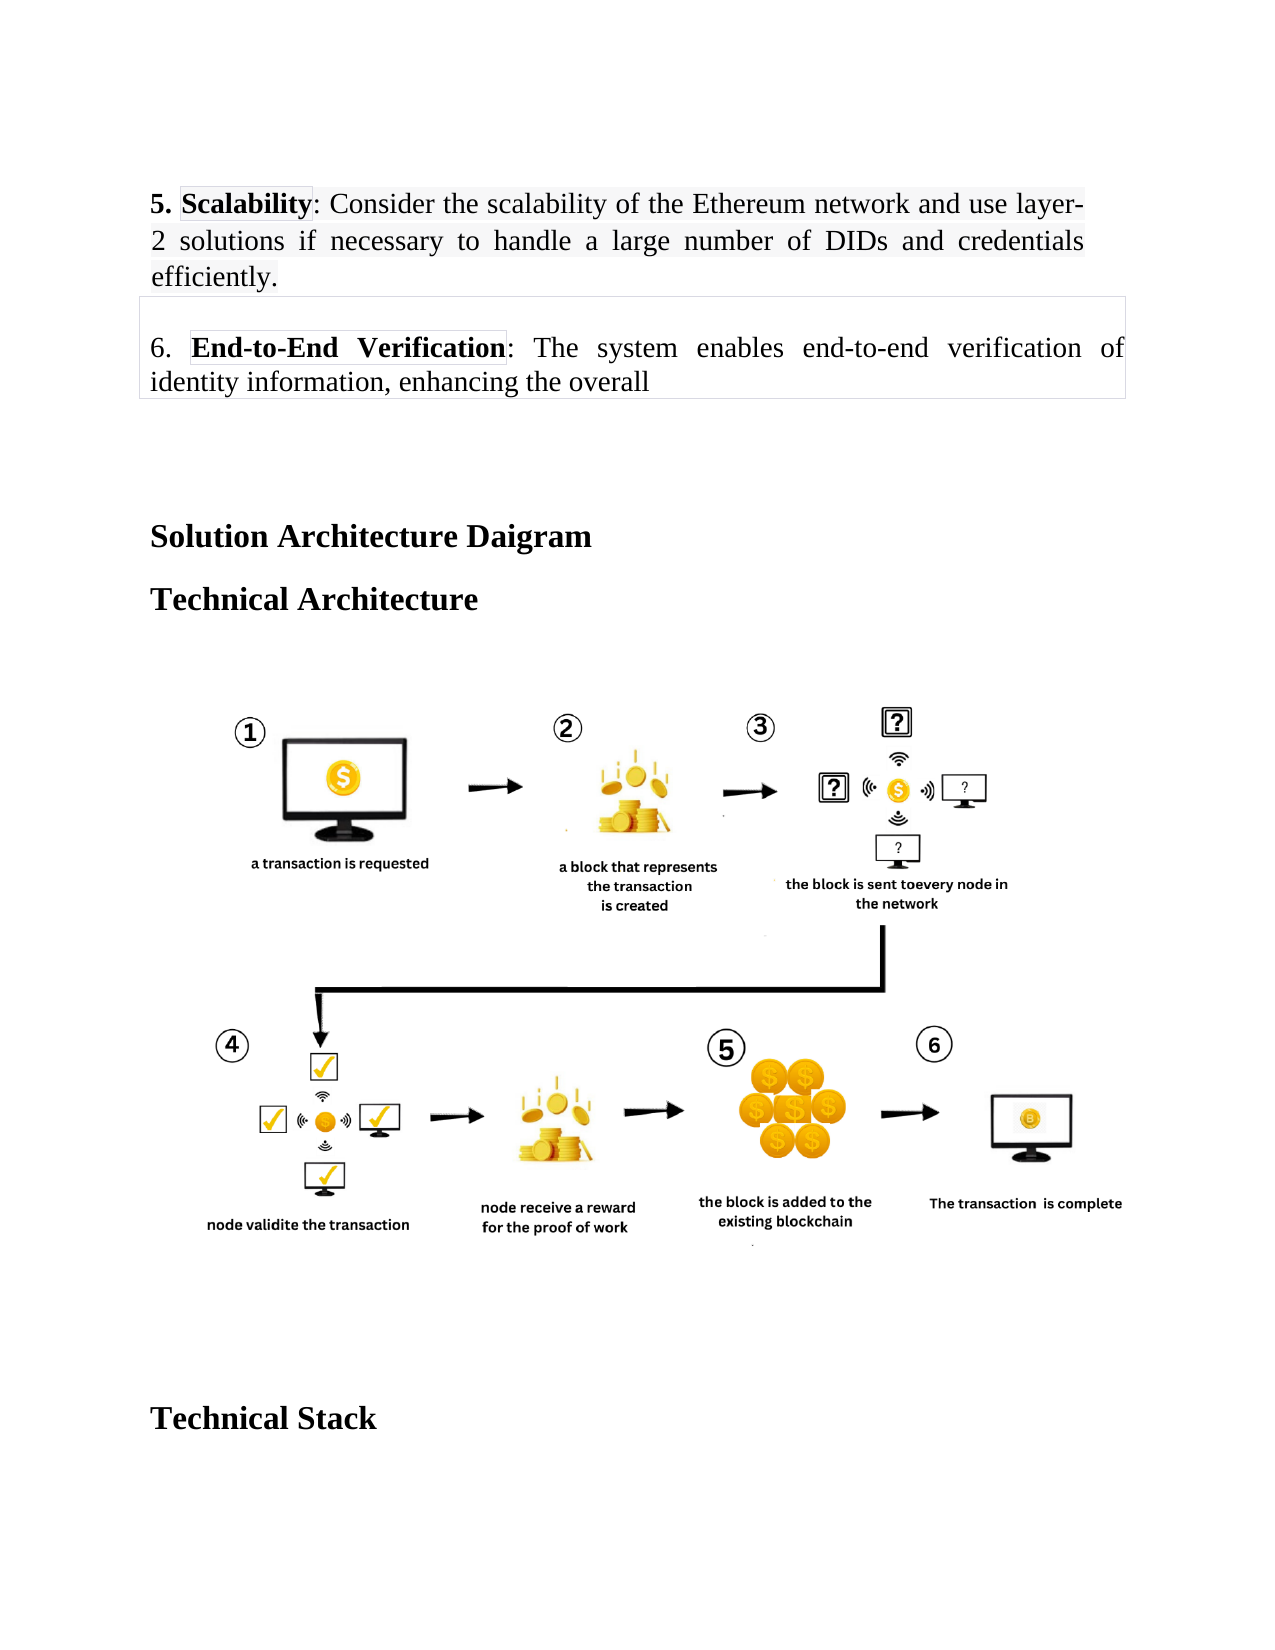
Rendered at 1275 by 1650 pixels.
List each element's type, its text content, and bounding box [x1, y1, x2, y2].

text 5. Scalability: Consider the scalability of the Ethereum network and use layer-2 solutions if necessary to handle a large number of DIDs and credentials efficiently. [150, 186, 1085, 293]
text 6. End-to-End Verification: The system enables end-to-end verification of identity information, enhancing the overall Top of Form [140, 329, 1125, 398]
text Technical Architecture [150, 579, 1122, 618]
picture [150, 702, 1125, 1251]
text Technical Stack [150, 1398, 1122, 1436]
text Solution Architecture Daigram [150, 516, 1122, 554]
